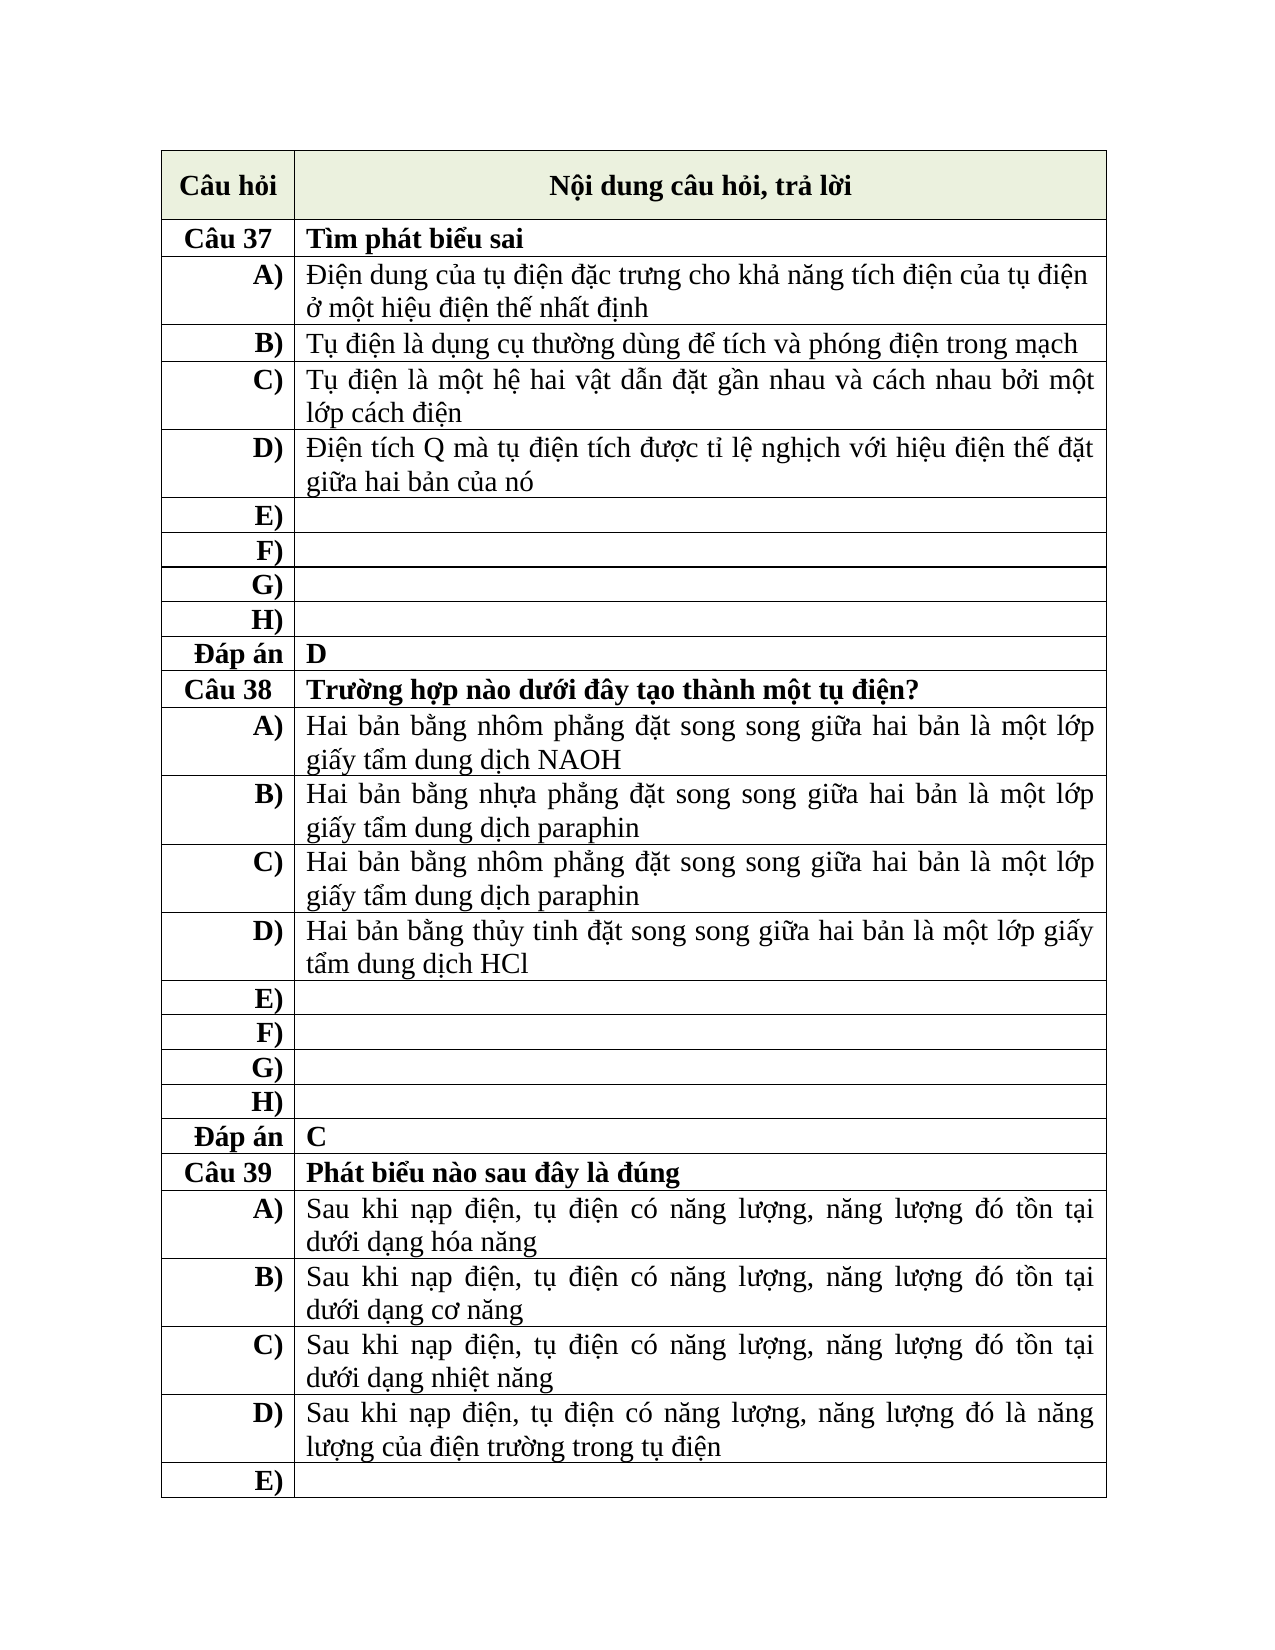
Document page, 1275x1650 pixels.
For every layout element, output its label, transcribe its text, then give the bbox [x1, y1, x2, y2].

table_cell Sau khi nạp điện, tụ điện có năng lượng, năng lượng đó tồn tại dưới dạng hóa năng [295, 1191, 1106, 1258]
table_cell Hai bản bằng thủy tinh đặt song song giữa hai bản là một lớp giấy tẩm dung dịch HCl [295, 913, 1106, 980]
table_cell H) [162, 602, 294, 636]
table_cell Điện dung của tụ điện đặc trưng cho khả năng tích điện của tụ điện ở một hiệu điện thế nhất định [295, 257, 1106, 324]
table_cell F) [162, 1015, 294, 1049]
table_cell Tụ điện là dụng cụ thường dùng để tích và phóng điện trong mạch [295, 325, 1106, 361]
table_cell [295, 1463, 1106, 1497]
table_cell Sau khi nạp điện, tụ điện có năng lượng, năng lượng đó tồn tại dưới dạng nhiệt năng [295, 1327, 1106, 1394]
table_cell D) [162, 1395, 294, 1462]
table_cell C [295, 1119, 1106, 1153]
table_cell [295, 533, 1106, 566]
table_cell D) [162, 913, 294, 980]
table_cell Hai bản bằng nhôm phẳng đặt song song giữa hai bản là một lớp giấy tẩm dung dịch paraphin [295, 845, 1106, 912]
table_cell [295, 498, 1106, 532]
table_header Nội dung câu hỏi, trả lời [295, 151, 1106, 219]
table_cell Câu 37 [162, 220, 294, 256]
table_cell A) [162, 257, 294, 324]
table_cell [295, 568, 1106, 601]
table_cell C) [162, 362, 294, 429]
table_cell Đáp án [162, 1119, 294, 1153]
table_cell Tìm phát biểu sai [295, 220, 1106, 256]
table_cell Trường hợp nào dưới đây tạo thành một tụ điện? [295, 671, 1106, 707]
table_cell [295, 1050, 1106, 1083]
table_cell Điện tích Q mà tụ điện tích được tỉ lệ nghịch với hiệu điện thế đặt giữa hai bản của nó [295, 430, 1106, 497]
table_cell C) [162, 1327, 294, 1394]
table_cell E) [162, 498, 294, 532]
table_cell B) [162, 776, 294, 843]
table_cell [295, 1085, 1106, 1118]
table_cell F) [162, 533, 294, 566]
table_cell C) [162, 845, 294, 912]
table_cell D) [162, 430, 294, 497]
table_cell B) [162, 1259, 294, 1326]
table_cell Hai bản bằng nhôm phẳng đặt song song giữa hai bản là một lớp giấy tẩm dung dịch NAOH [295, 708, 1106, 775]
table_cell Phát biểu nào sau đây là đúng [295, 1154, 1106, 1190]
table_cell H) [162, 1085, 294, 1118]
table_cell [295, 1015, 1106, 1049]
table_cell Sau khi nạp điện, tụ điện có năng lượng, năng lượng đó tồn tại dưới dạng cơ năng [295, 1259, 1106, 1326]
table_cell Đáp án [162, 637, 294, 670]
table_header Câu hỏi [162, 151, 294, 219]
table_cell Tụ điện là một hệ hai vật dẫn đặt gần nhau và cách nhau bởi một lớp cách điện [295, 362, 1106, 429]
table_cell Sau khi nạp điện, tụ điện có năng lượng, năng lượng đó là năng lượng của điện trường trong tụ điện [295, 1395, 1106, 1462]
table_cell Hai bản bằng nhựa phẳng đặt song song giữa hai bản là một lớp giấy tẩm dung dịch paraphin [295, 776, 1106, 843]
table_cell E) [162, 1463, 294, 1497]
table_cell E) [162, 981, 294, 1014]
table_cell B) [162, 325, 294, 361]
table_cell D [295, 637, 1106, 670]
table_cell Câu 38 [162, 671, 294, 707]
table_cell Câu 39 [162, 1154, 294, 1190]
table_cell G) [162, 1050, 294, 1083]
table_cell [295, 981, 1106, 1014]
table_cell [295, 602, 1106, 636]
table_cell A) [162, 708, 294, 775]
table_cell A) [162, 1191, 294, 1258]
table_cell G) [162, 568, 294, 601]
